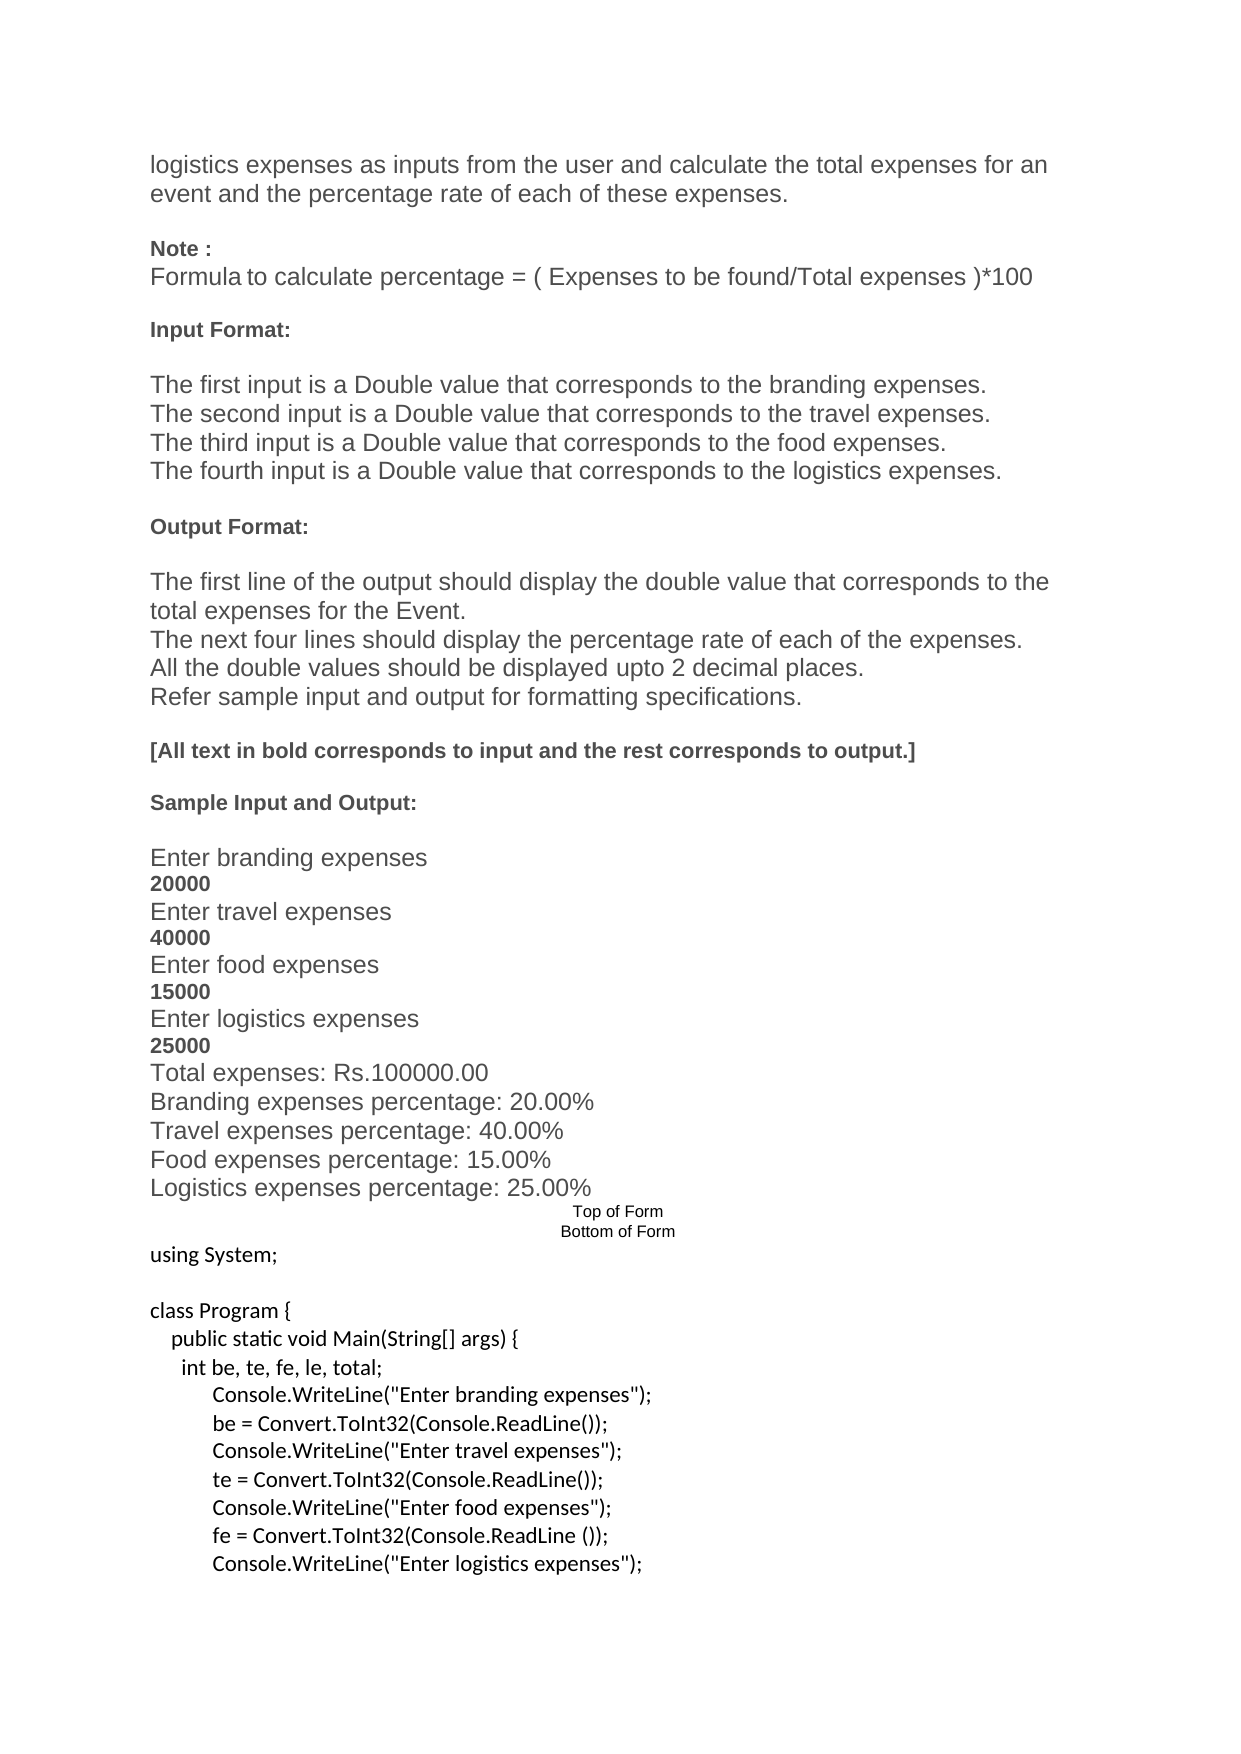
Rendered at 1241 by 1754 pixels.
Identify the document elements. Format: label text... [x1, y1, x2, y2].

text te = Convert.ToInt32(Console.ReadLine()); [150, 1465, 1090, 1493]
text class Program { [150, 1297, 1090, 1324]
text Console.WriteLine("Enter logistics expenses"); [150, 1549, 1090, 1577]
text Top of Form [150, 1202, 1090, 1221]
text int be, te, fe, le, total; [150, 1353, 1090, 1381]
text fe = Convert.ToInt32(Console.ReadLine ()); [150, 1521, 1090, 1549]
text using System; [150, 1241, 1090, 1268]
text Console.WriteLine("Enter travel expenses"); [150, 1437, 1090, 1465]
text Formula to calculate percentage = ( Expenses to be found/Total expenses )*100 Input Format: The first input is a Double value that corresponds to the branding expenses. The second input is a Double value that corresponds to the travel expenses. The third input is a Double value that corresponds to the food expenses. The fourth input is a Double value that corresponds to the logistics expenses. Output Format: The first line of the output should display the double value that corresponds to the total expenses for the Event. The next four lines should display the percentage rate of each of the expenses. All the double values should be displayed upto 2 decimal places. Refer sample input and output for formatting specifications. [All text in bold corresponds to input and the rest corresponds to output.] Sample Input and Output: Enter branding expenses 20000 Enter travel expenses 40000 Enter food expenses 15000 Enter logistics expenses 25000 Total expenses: Rs.100000.00 Branding expenses percentage: 20.00% Travel expenses percentage: 40.00% Food expenses percentage: 15.00% Logistics expenses percentage: 25.00% [150, 261, 1090, 1202]
text Bottom of Form [150, 1221, 1090, 1241]
text Console.WriteLine("Enter food expenses"); [150, 1493, 1090, 1521]
text public static void Main(String[] args) { [150, 1324, 1090, 1353]
text Console.WriteLine("Enter branding expenses"); [150, 1381, 1090, 1409]
text be = Convert.ToInt32(Console.ReadLine()); [150, 1409, 1090, 1437]
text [150, 150, 1090, 261]
